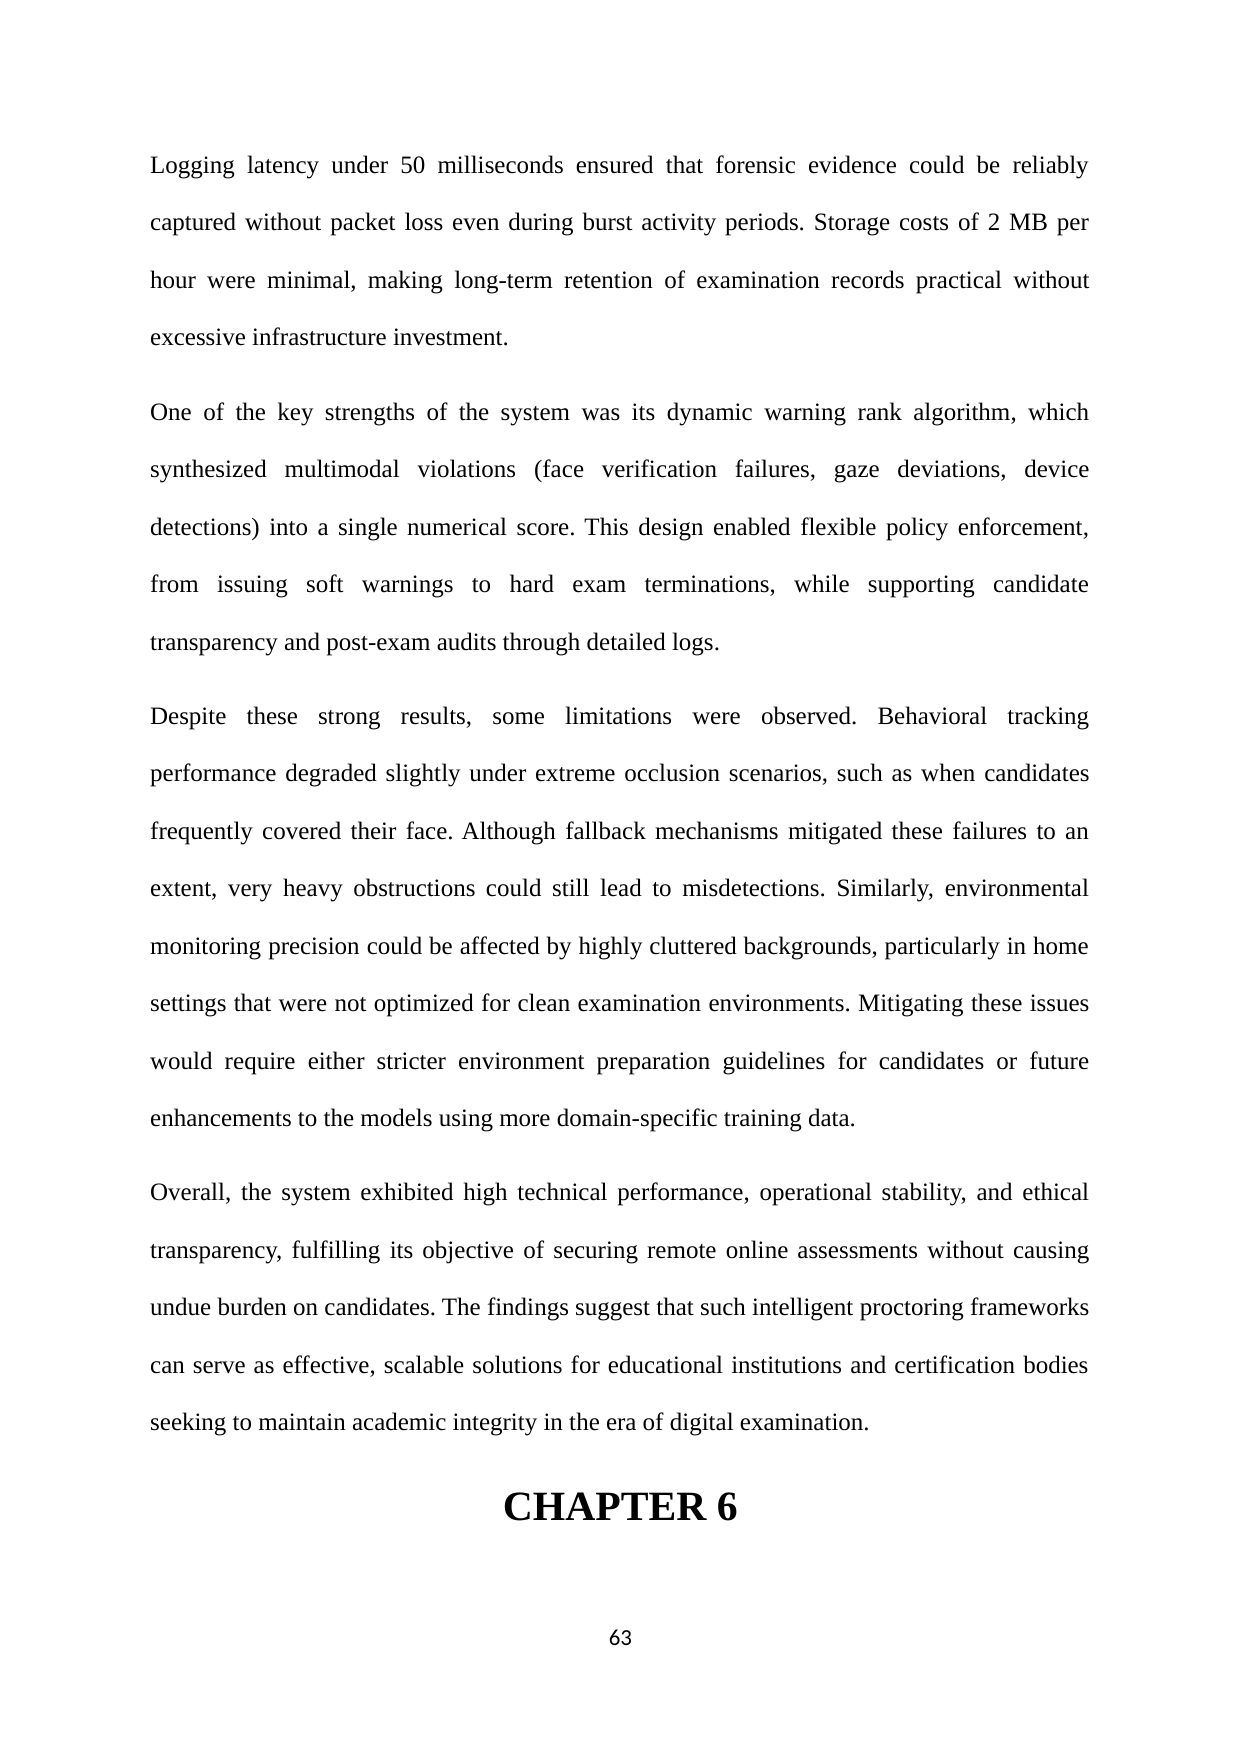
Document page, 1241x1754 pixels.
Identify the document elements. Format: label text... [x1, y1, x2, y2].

text Overall, the system exhibited high technical performance, operational stability, and ethical transparency, fulfilling its objective of securing remote online assessments without causing undue burden on candidates. The findings suggest that such intelligent proctoring frameworks can serve as effective, scalable solutions for educational institutions and certification bodies seeking to maintain academic integrity in the era of digital examination. [150, 1177, 1090, 1436]
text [150, 150, 1090, 351]
text Despite these strong results, some limitations were observed. Behavioral tracking performance degraded slightly under extreme occlusion scenarios, such as when candidates frequently covered their face. Although fallback mechanisms mitigated these failures to an extent, very heavy obstructions could still lead to misdetections. Similarly, environmental monitoring precision could be affected by highly cluttered backgrounds, particularly in home settings that were not optimized for clean examination environments. Mitigating these issues would require either stricter environment preparation guidelines for candidates or future enhancements to the models using more domain-specific training data. [150, 701, 1090, 1132]
text CHAPTER 6 [150, 1482, 1090, 1529]
text One of the key strengths of the system was its dynamic warning rank algorithm, which synthesized multimodal violations (face verification failures, gaze deviations, device detections) into a single numerical score. This design enabled flexible policy enforcement, from issuing soft warnings to hard exam terminations, while supporting candidate transparency and post-exam audits through detailed logs. [150, 397, 1090, 655]
